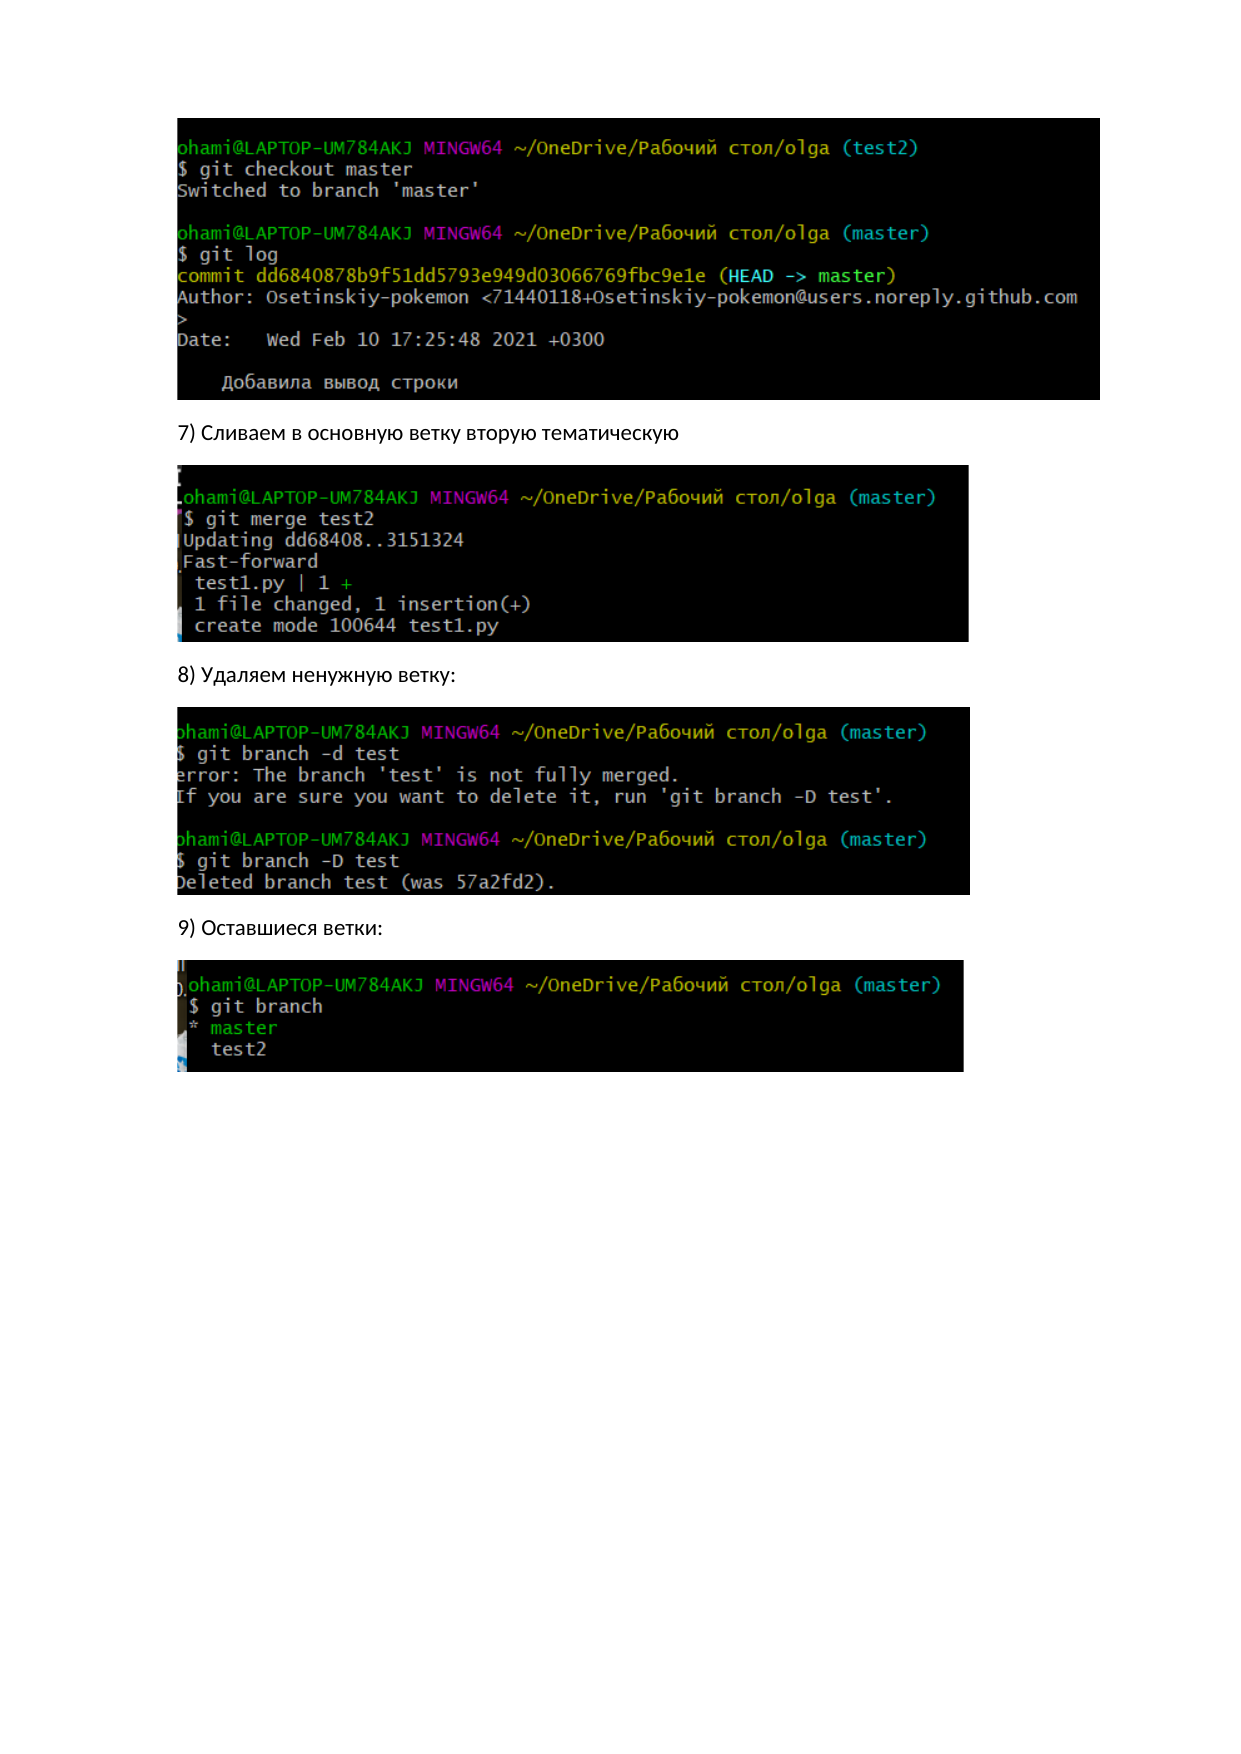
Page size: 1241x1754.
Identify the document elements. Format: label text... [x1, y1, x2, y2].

picture [177, 960, 964, 1072]
picture [177, 118, 1100, 400]
text 8) Удаляем ненужную ветку: [177, 660, 1152, 688]
picture [177, 707, 970, 895]
picture [177, 465, 969, 642]
text 9) Оставшиеся ветки: [177, 913, 1152, 941]
text 7) Сливаем в основную ветку вторую тематическую [177, 418, 1152, 446]
